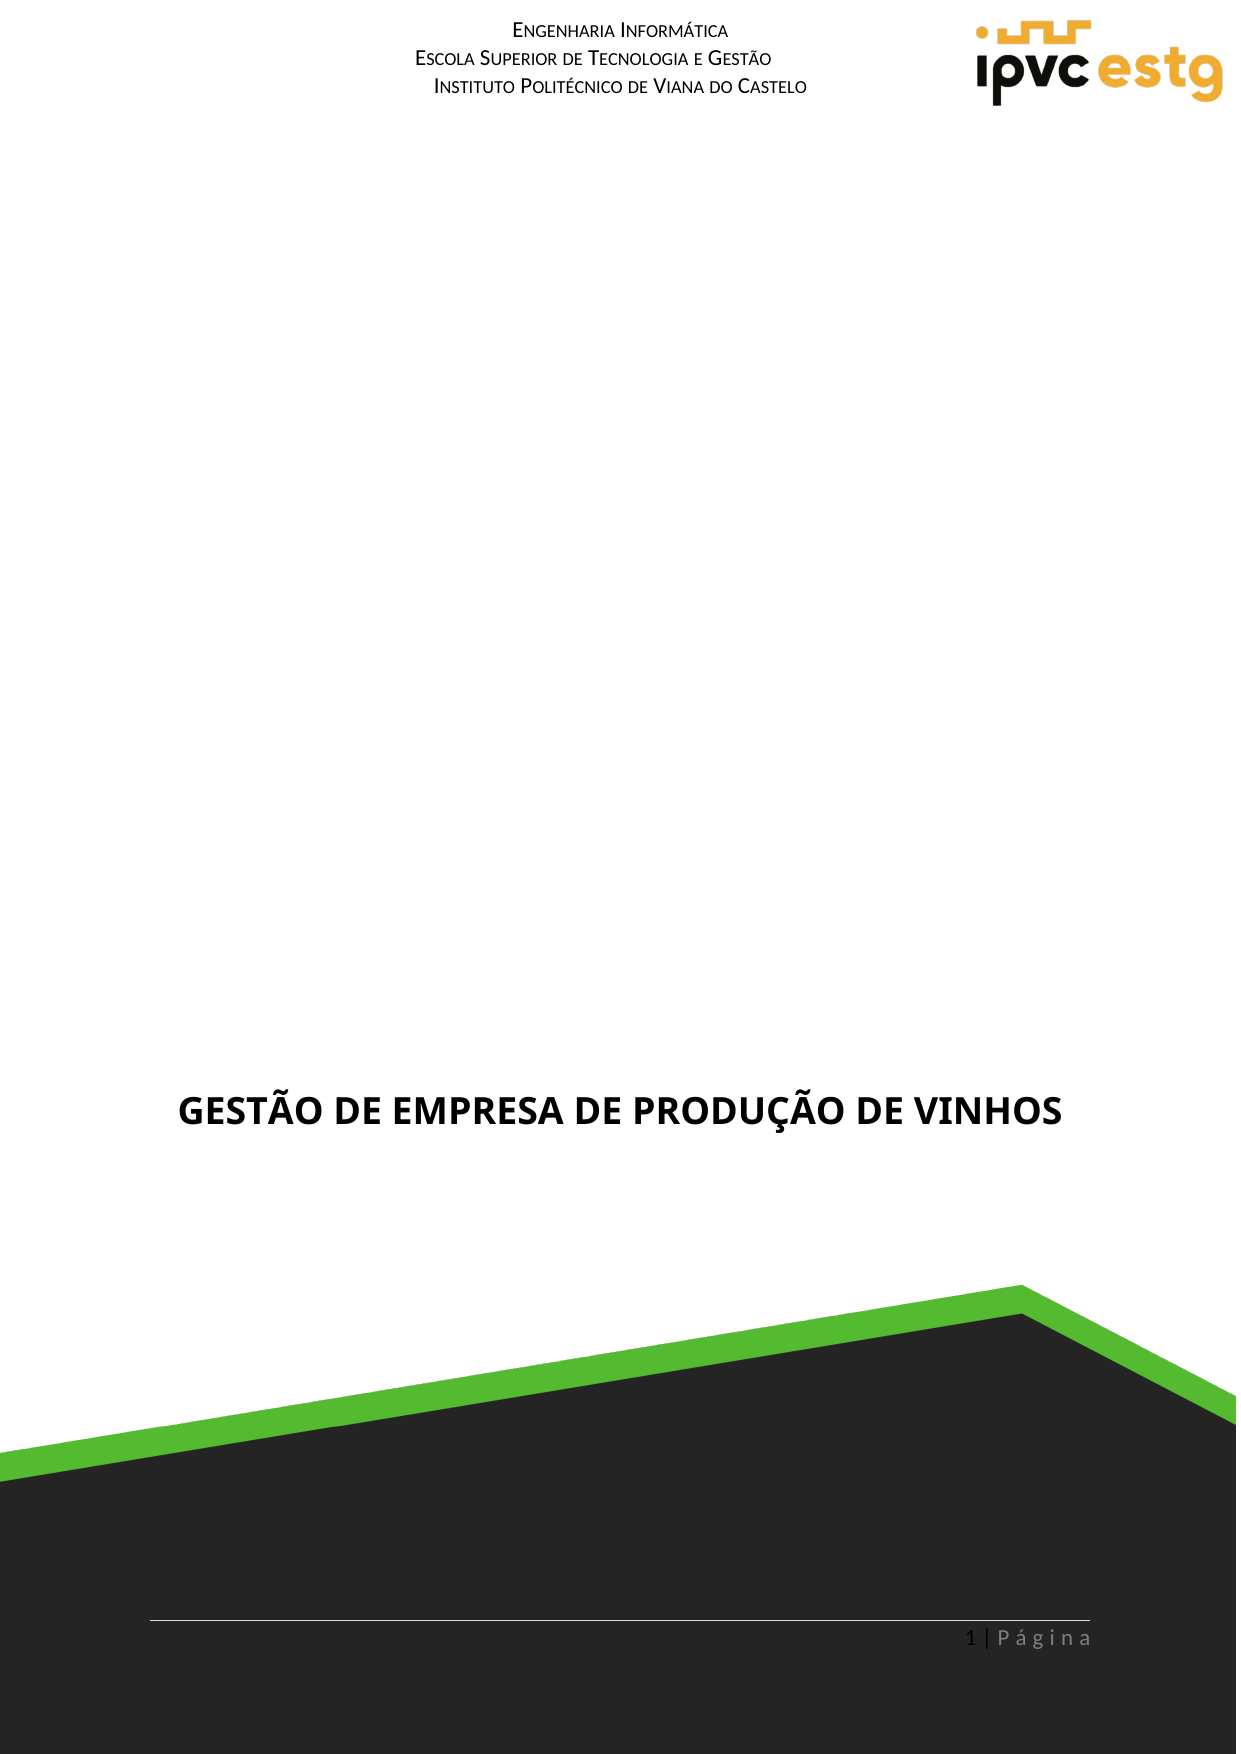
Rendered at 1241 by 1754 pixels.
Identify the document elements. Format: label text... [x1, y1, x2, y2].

picture [0, 1091, 1236, 1754]
text GESTÃO DE EMPRESA DE PRODUÇÃO DE VINHOS [150, 1084, 1090, 1136]
picture [968, 16, 1227, 106]
